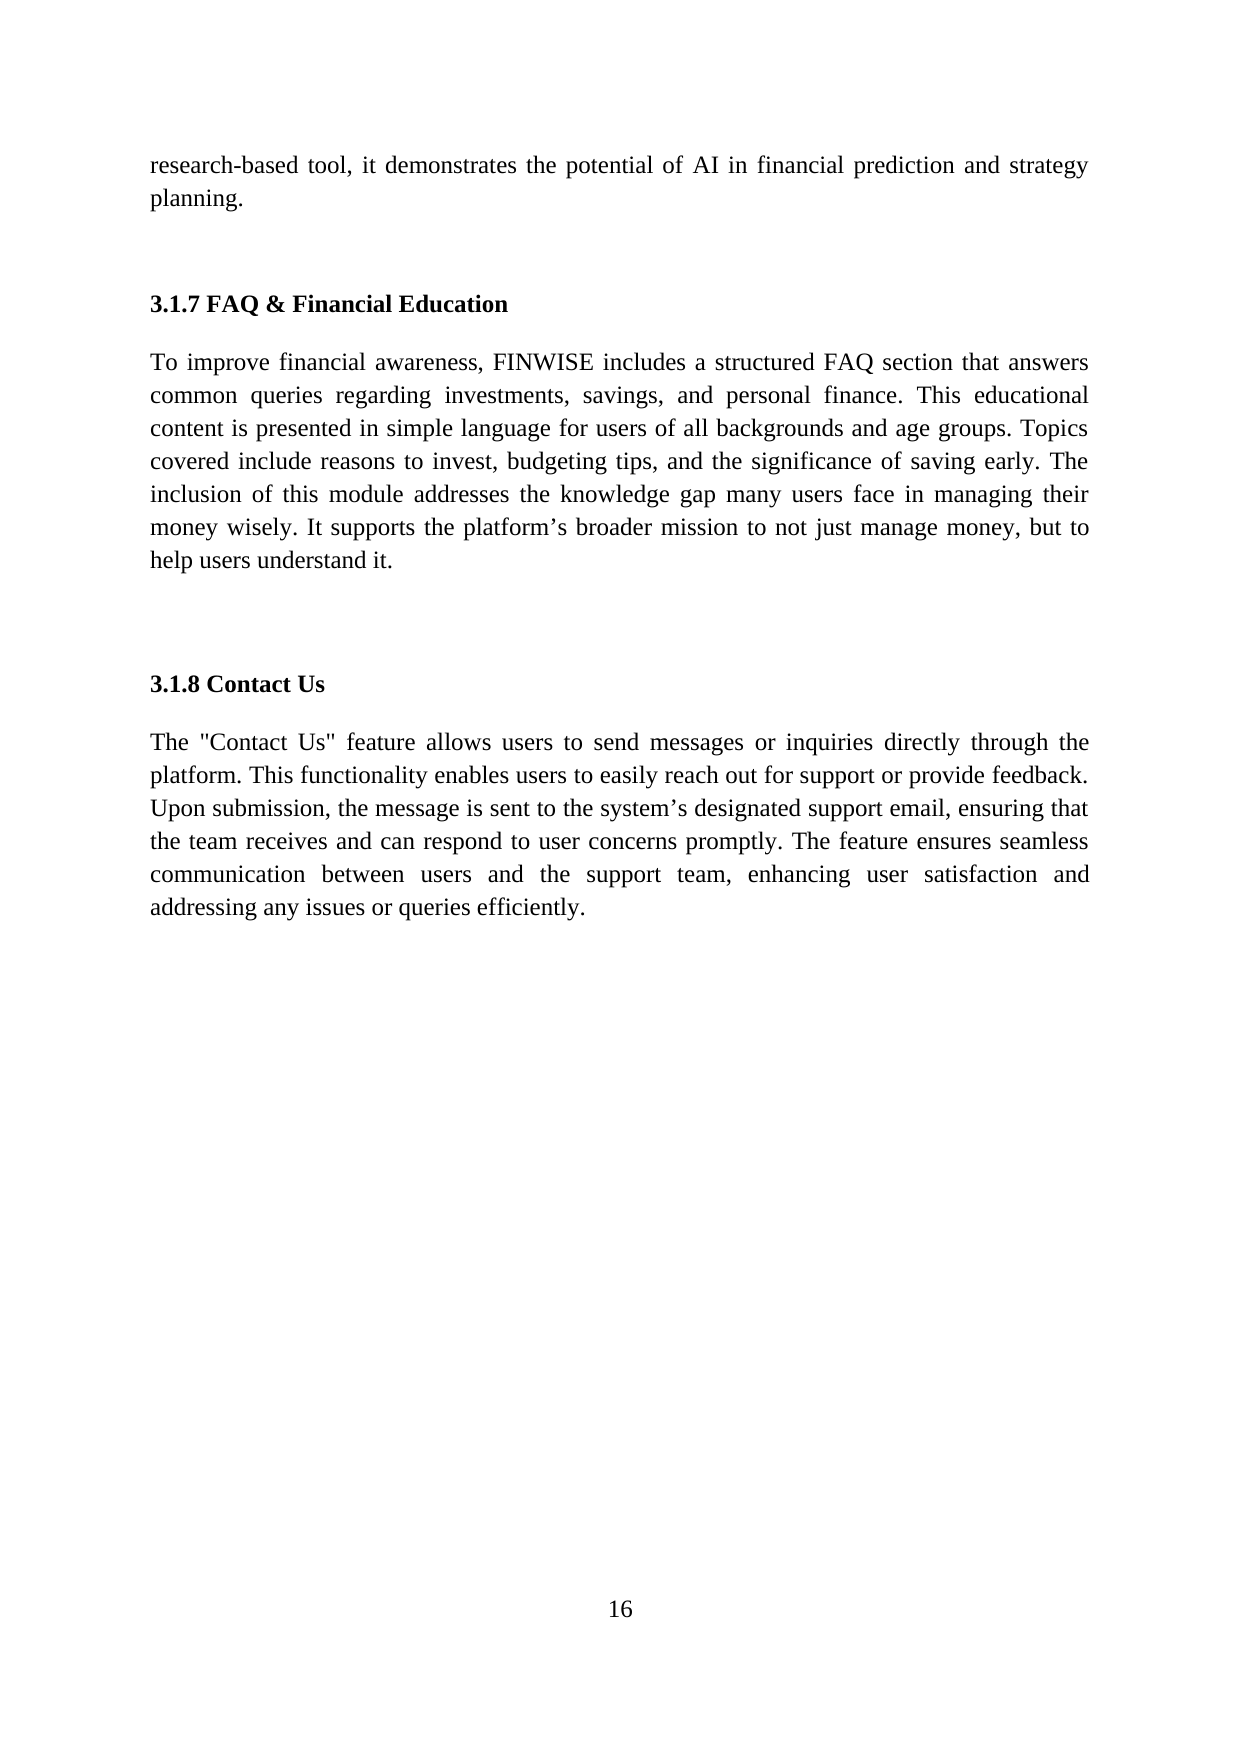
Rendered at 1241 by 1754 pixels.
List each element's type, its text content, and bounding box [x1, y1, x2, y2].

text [150, 150, 1090, 212]
text The "Contact Us" feature allows users to send messages or inquiries directly through the platform. This functionality enables users to easily reach out for support or provide feedback. Upon submission, the message is sent to the system’s designated support email, ensuring that the team receives and can respond to user concerns promptly. The feature ensures seamless communication between users and the support team, enhancing user satisfaction and addressing any issues or queries efficiently. [150, 727, 1090, 921]
subtitle 3.1.7 FAQ & Financial Education [150, 289, 1090, 317]
text To improve financial awareness, FINWISE includes a structured FAQ section that answers common queries regarding investments, savings, and personal finance. This educational content is presented in simple language for users of all backgrounds and age groups. Topics covered include reasons to invest, budgeting tips, and the significance of saving early. The inclusion of this module addresses the knowledge gap many users face in managing their money wisely. It supports the platform’s broader mission to not just manage money, but to help users understand it. [150, 347, 1090, 573]
text 3.1.8 Contact Us [150, 669, 1090, 698]
